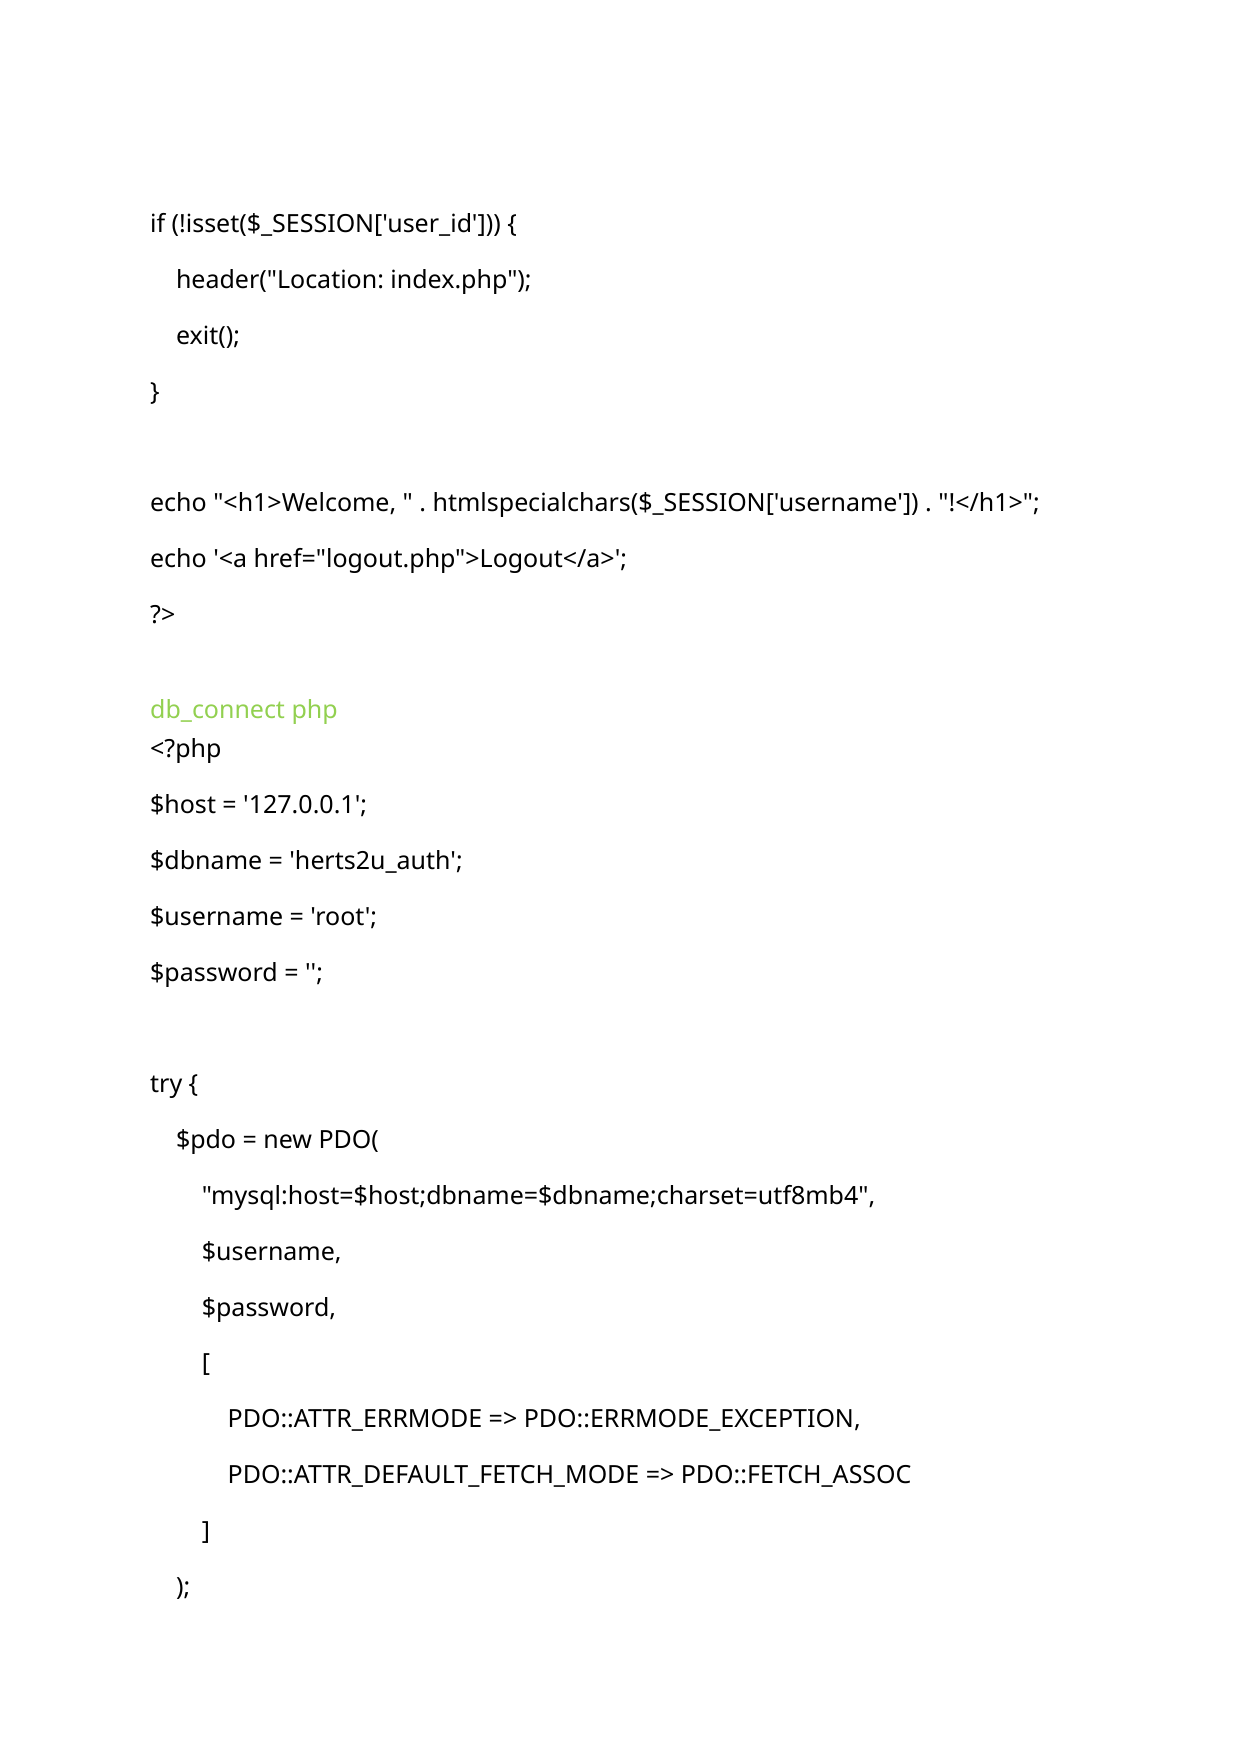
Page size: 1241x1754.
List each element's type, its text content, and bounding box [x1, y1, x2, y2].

text db_connect php <?php [150, 652, 1090, 765]
text exit(); [150, 317, 1090, 352]
text $password, [150, 1289, 1090, 1323]
text ] [150, 1512, 1090, 1547]
text "mysql:host=$host;dbname=$dbname;charset=utf8mb4", [150, 1177, 1090, 1212]
text $password = ''; [150, 954, 1090, 988]
text $username, [150, 1233, 1090, 1267]
text [ [150, 1345, 1090, 1379]
text $pdo = new PDO( [150, 1122, 1090, 1156]
text $username = 'root'; [150, 898, 1090, 932]
text } [150, 373, 1090, 407]
text ); [150, 1568, 1090, 1602]
text ?> [150, 597, 1090, 631]
text PDO::ATTR_ERRMODE => PDO::ERRMODE_EXCEPTION, [150, 1401, 1090, 1435]
text PDO::ATTR_DEFAULT_FETCH_MODE => PDO::FETCH_ASSOC [150, 1457, 1090, 1491]
text header("Location: index.php"); [150, 262, 1090, 296]
text echo '<a href="logout.php">Logout</a>'; [150, 541, 1090, 575]
text $host = '127.0.0.1'; [150, 787, 1090, 821]
text try { [150, 1066, 1090, 1100]
text echo "<h1>Welcome, " . htmlspecialchars($_SESSION['username']) . "!</h1>"; [150, 485, 1090, 519]
text if (!isset($_SESSION['user_id'])) { [150, 206, 1090, 240]
text $dbname = 'herts2u_auth'; [150, 842, 1090, 877]
